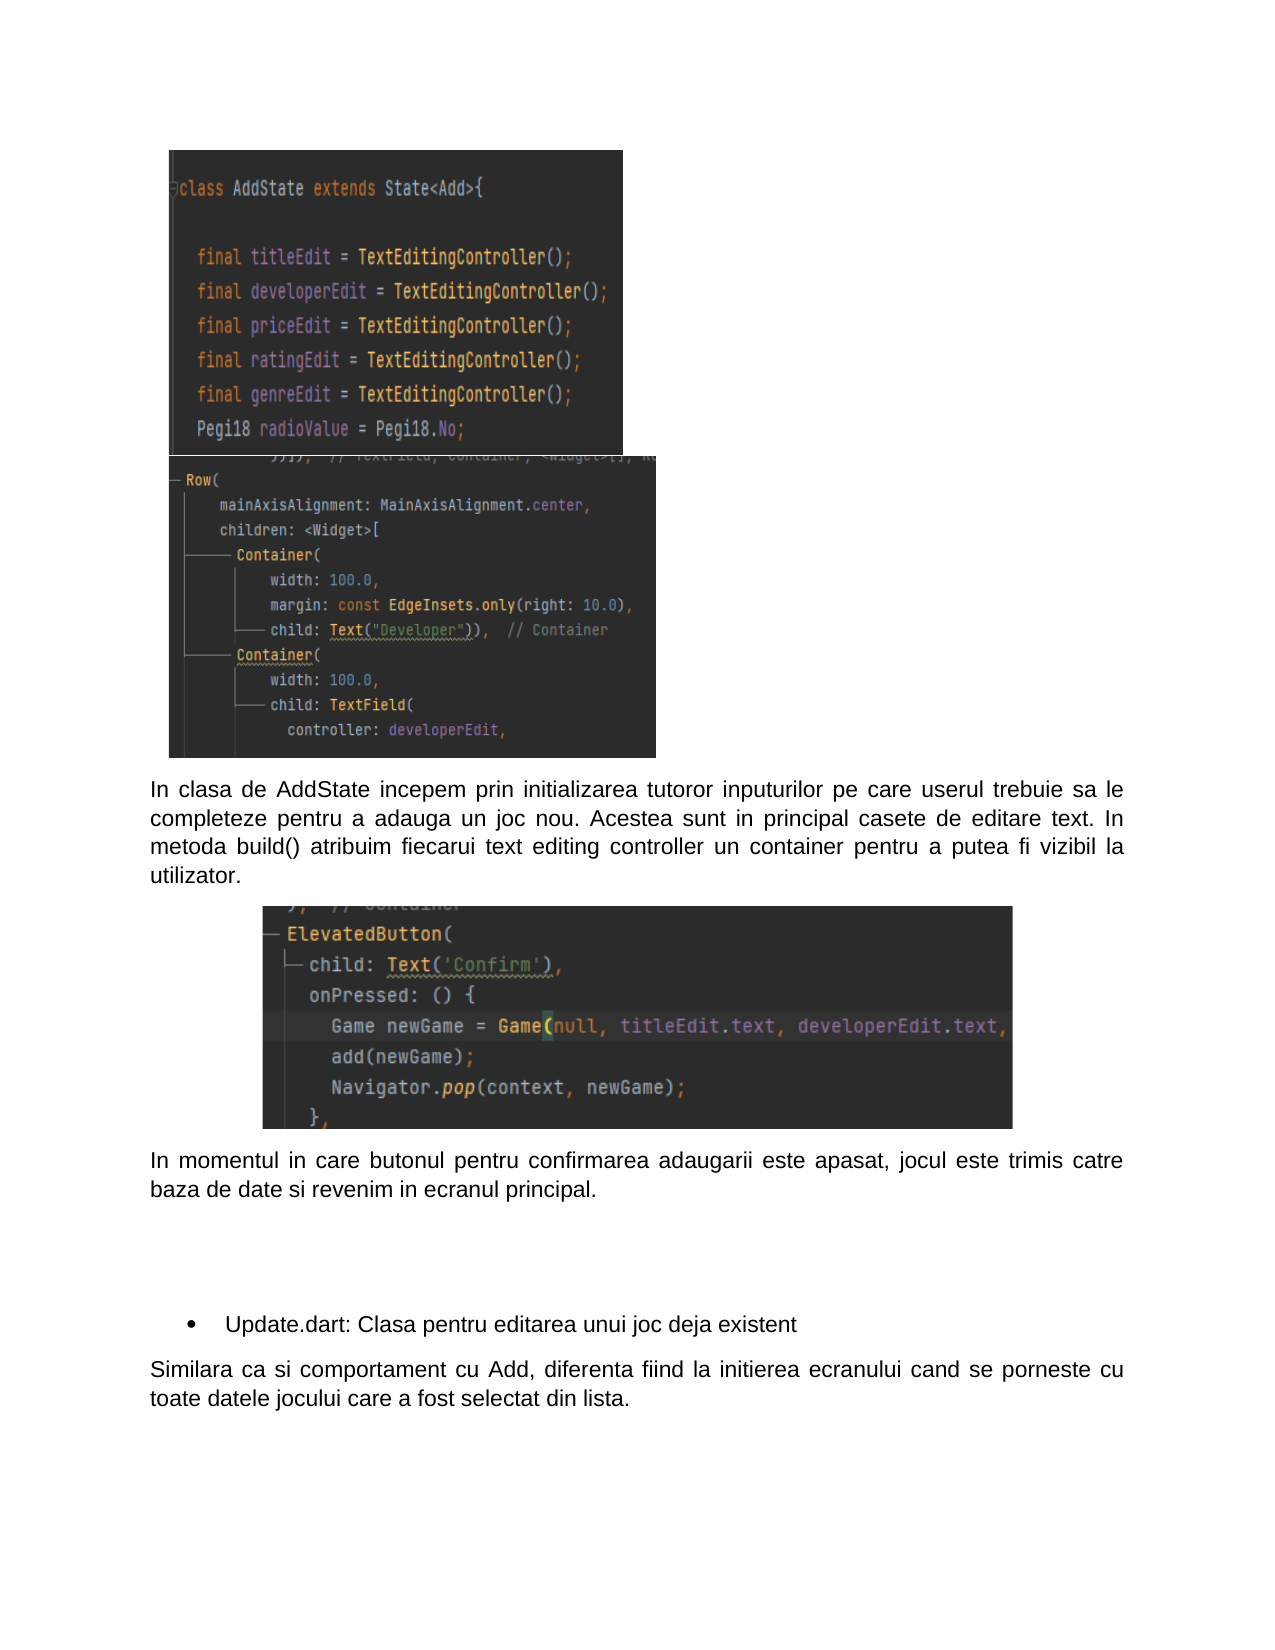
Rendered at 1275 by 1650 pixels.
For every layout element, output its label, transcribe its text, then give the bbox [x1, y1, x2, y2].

text In clasa de AddState incepem prin initializarea tutoror inputurilor pe care userul trebuie sa le completeze pentru a adauga un joc nou. Acestea sunt in principal casete de editare text. In metoda build() atribuim fiecarui text editing controller un container pentru a putea fi vizibil la utilizator. [150, 776, 1125, 888]
text Similara ca si comportament cu Add, diferenta fiind la initierea ecranului cand se porneste cu toate datele jocului care a fost selectat din lista. [150, 1356, 1125, 1411]
list Update.dart: Clasa pentru editarea unui joc deja existent [187, 1311, 1125, 1337]
text In momentul in care butonul pentru confirmarea adaugarii este apasat, jocul este trimis catre baza de date si revenim in ecranul principal. [150, 1147, 1125, 1202]
